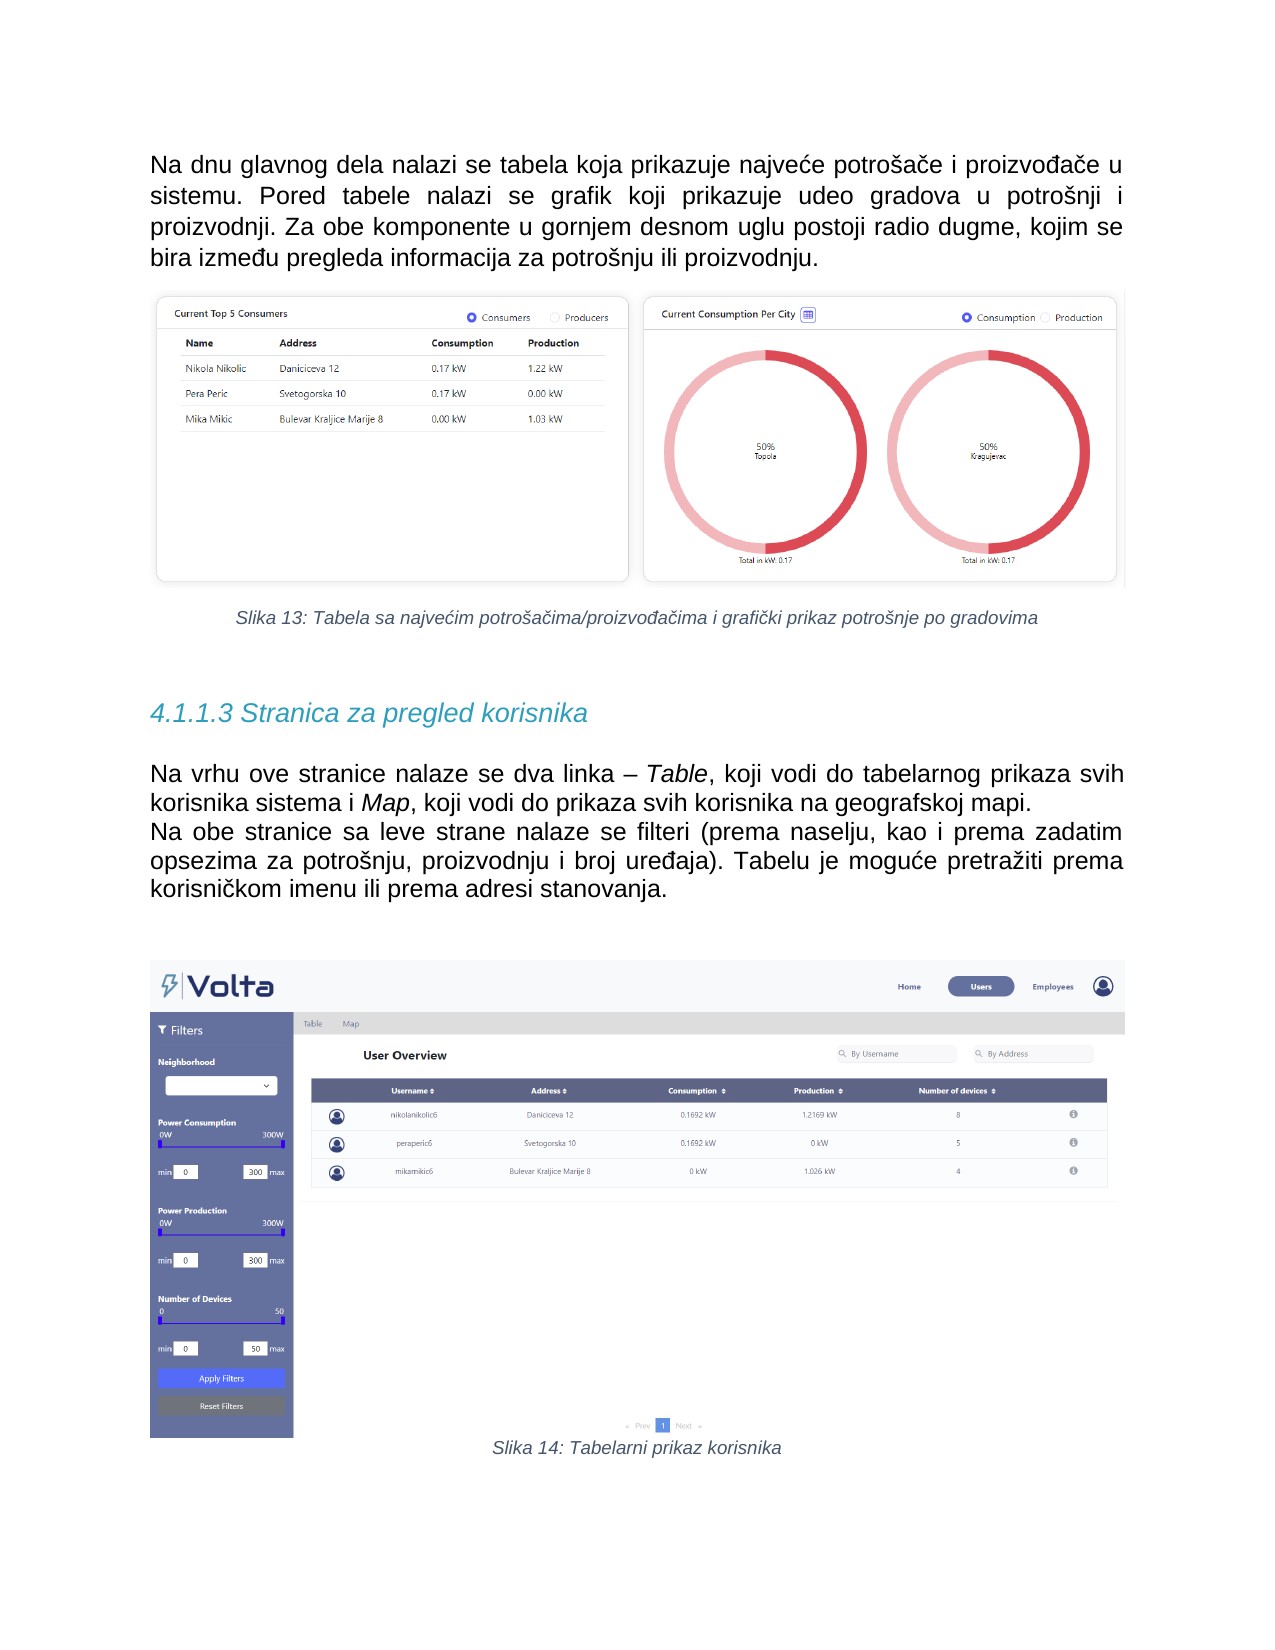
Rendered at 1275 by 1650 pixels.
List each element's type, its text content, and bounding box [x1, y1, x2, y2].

text Na dnu glavnog dela nalazi se tabela koja prikazuje najveće potrošače i proizvođače u sistemu. Pored tabele nalazi se grafik koji prikazuje udeo gradova u potrošnji i proizvodnji. Za obe komponente u gornjem desnom uglu postoji radio dugme, kojim se bira između pregleda informacija za potrošnju ili proizvodnju. [150, 150, 1125, 272]
picture [150, 290, 1125, 588]
subtitle 4.1.1.3 Stranica za pregled korisnika [150, 697, 1125, 728]
picture [150, 960, 1125, 1438]
text Na vrhu ove stranice nalaze se dva linka – Table, koji vodi do tabelarnog prikaza svih korisnika sistema i Map, koji vodi do prikaza svih korisnika na geografskoj mapi. [150, 759, 1125, 817]
text Slika 14: Tabelarni prikaz korisnika [150, 1438, 1125, 1459]
text Slika 13: Tabela sa najvećim potrošačima/proizvođačima i grafički prikaz potrošnje po gradovima [150, 607, 1125, 628]
text Na obe stranice sa leve strane nalaze se filteri (prema naselju, kao i prema zadatim opsezima za potrošnju, proizvodnju i broj uređaja). Tabelu je moguće pretražiti prema korisničkom imenu ili prema adresi stanovanja. [150, 817, 1125, 903]
